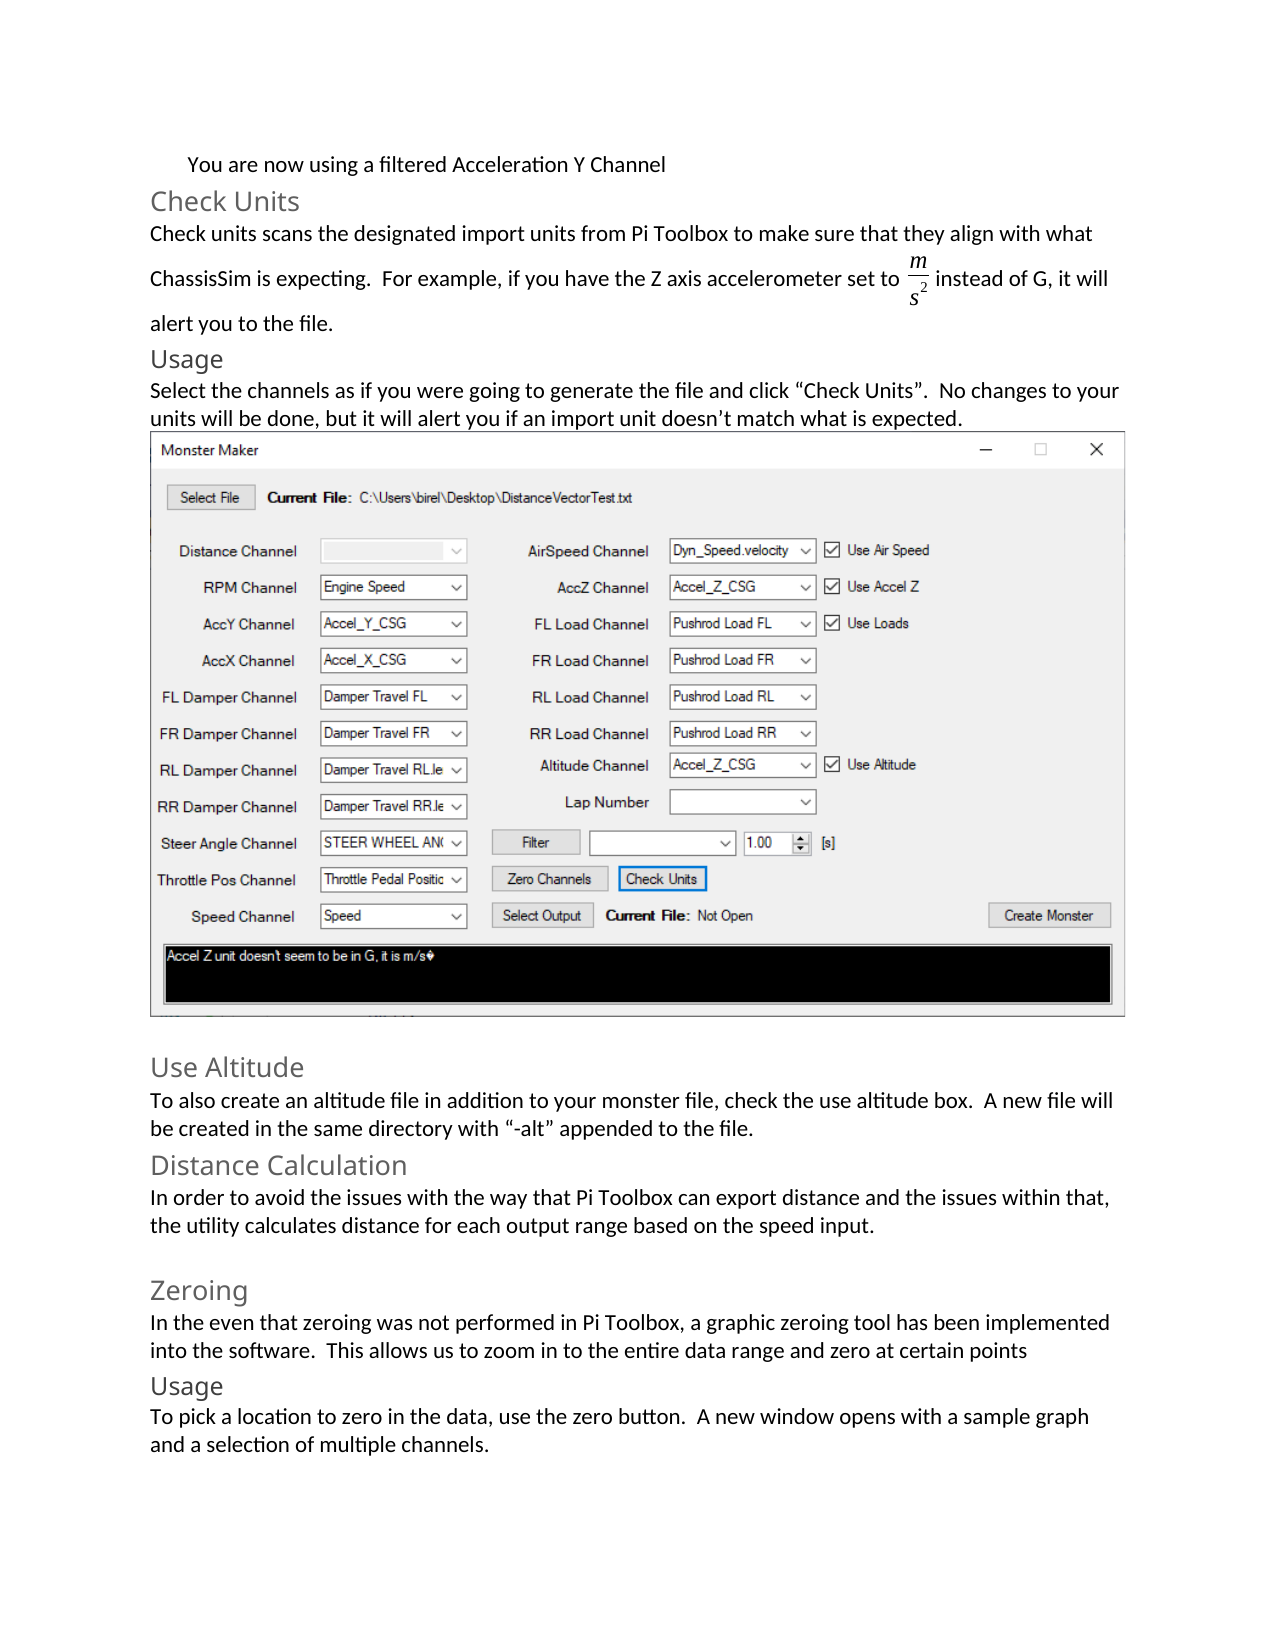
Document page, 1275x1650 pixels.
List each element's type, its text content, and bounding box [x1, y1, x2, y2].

subtitle Check Units [150, 182, 1125, 219]
subtitle Zeroing [150, 1271, 1125, 1308]
text To pick a location to zero in the data, use the zero button. A new window opens with a sample graph and a selection of multiple channels. [150, 1402, 1125, 1458]
subtitle Distance Calculation [150, 1146, 1125, 1183]
subtitle Usage [150, 1368, 1125, 1402]
text In the even that zeroing was not performed in Pi Toolbox, a graphic zeroing tool has been implemented into the software. This allows us to zoom in to the entire data range and zero at certain points [150, 1308, 1125, 1364]
text To also create an altitude file in addition to your monster file, check the use altitude box. A new file will be created in the same directory with “-alt” appended to the file. [150, 1086, 1125, 1142]
text In order to avoid the issues with the way that Pi Toolbox can export distance and the issues within that, the utility calculates distance for each output range based on the speed input. [150, 1183, 1125, 1239]
text Select the channels as if you were going to generate the file and click “Check Units”. No changes to your units will be done, but it will alert you if an import unit doesn’t match what is expected. [150, 376, 1125, 431]
text Check units scans the designated import units from Pi Toolbox to make sure that they align with what ChassisSim is expecting. For example, if you have the Z axis accelerometer set to instead of G, it will alert you to the file. [150, 219, 1125, 338]
picture [150, 431, 1125, 1017]
subtitle Usage [150, 342, 1125, 376]
subtitle Use Altitude [150, 1049, 1125, 1086]
text You are now using a filtered Acceleration Y Channel [187, 150, 1125, 178]
